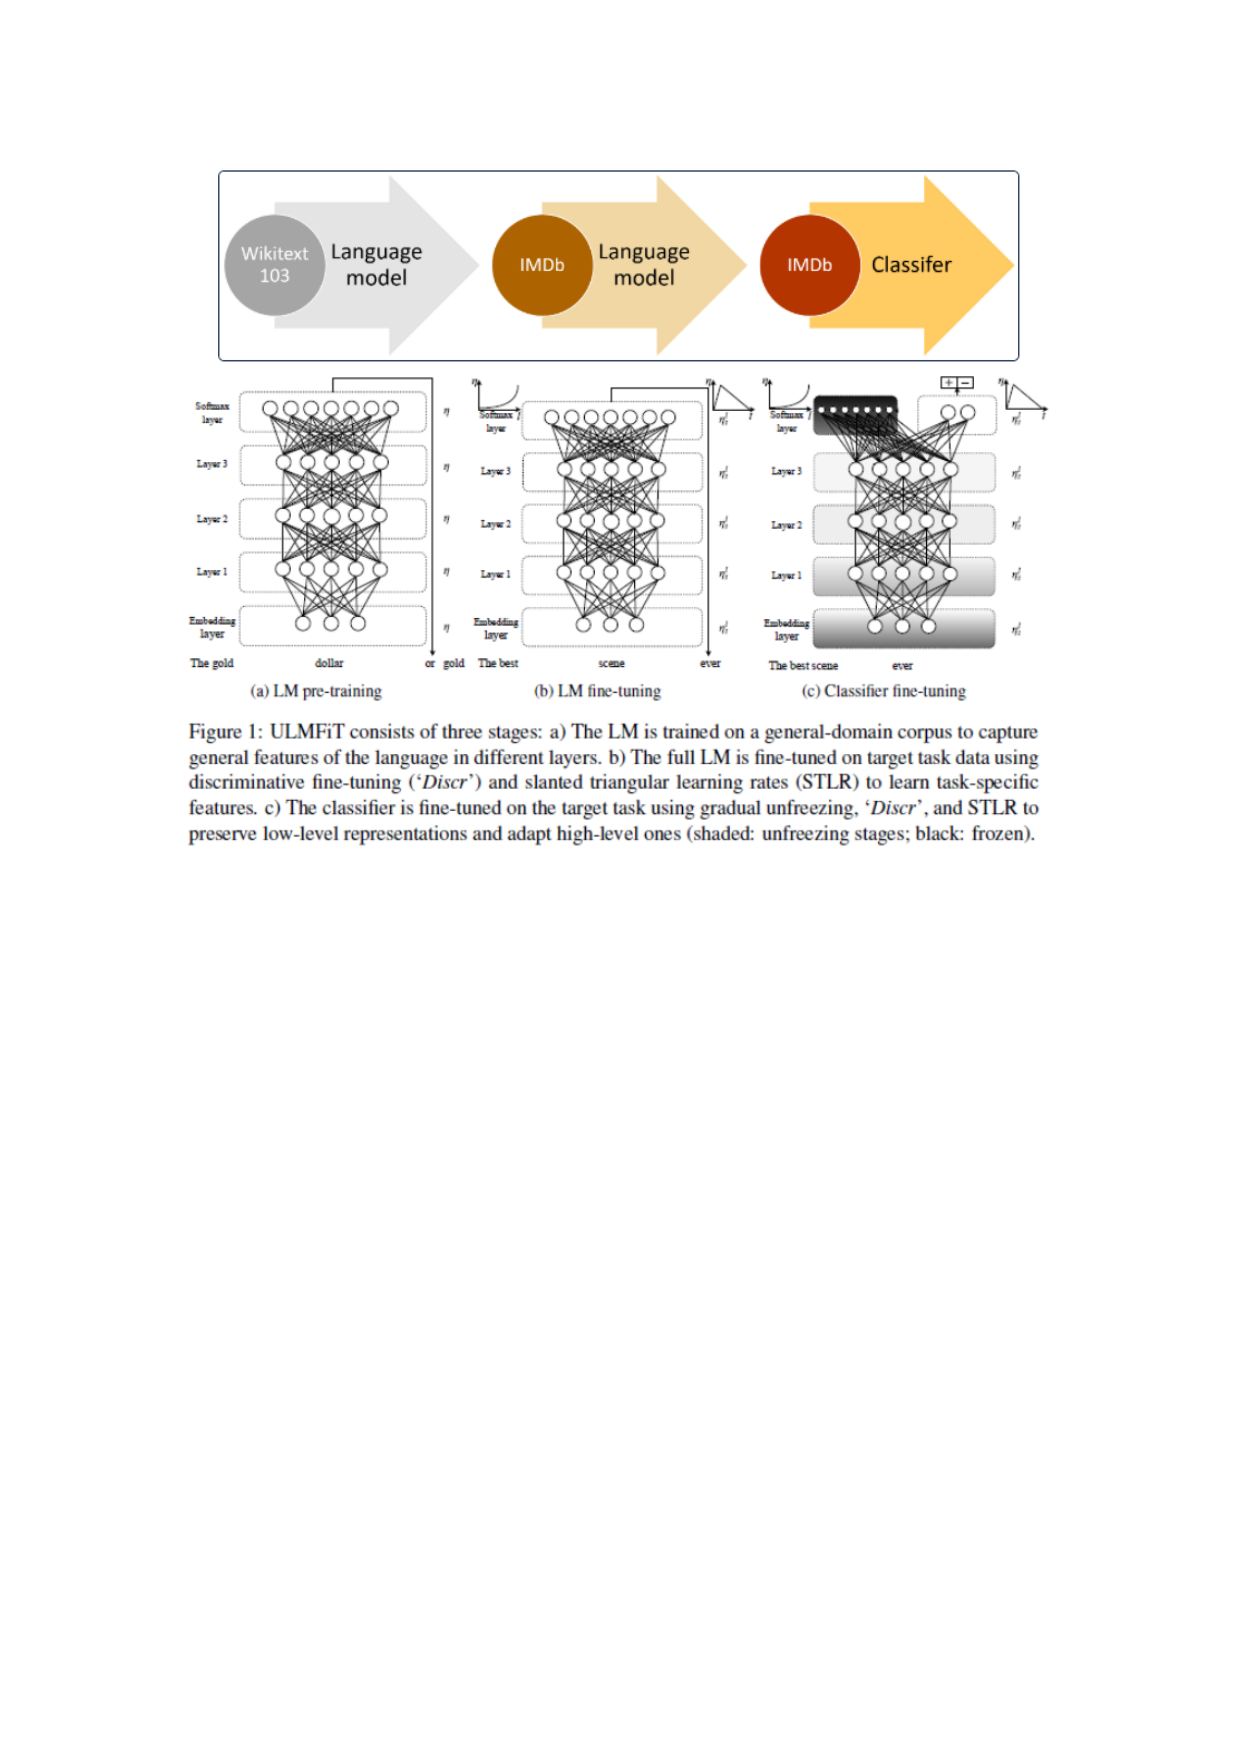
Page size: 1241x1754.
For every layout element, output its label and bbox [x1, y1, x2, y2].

picture [186, 373, 1052, 850]
picture [217, 168, 1022, 364]
